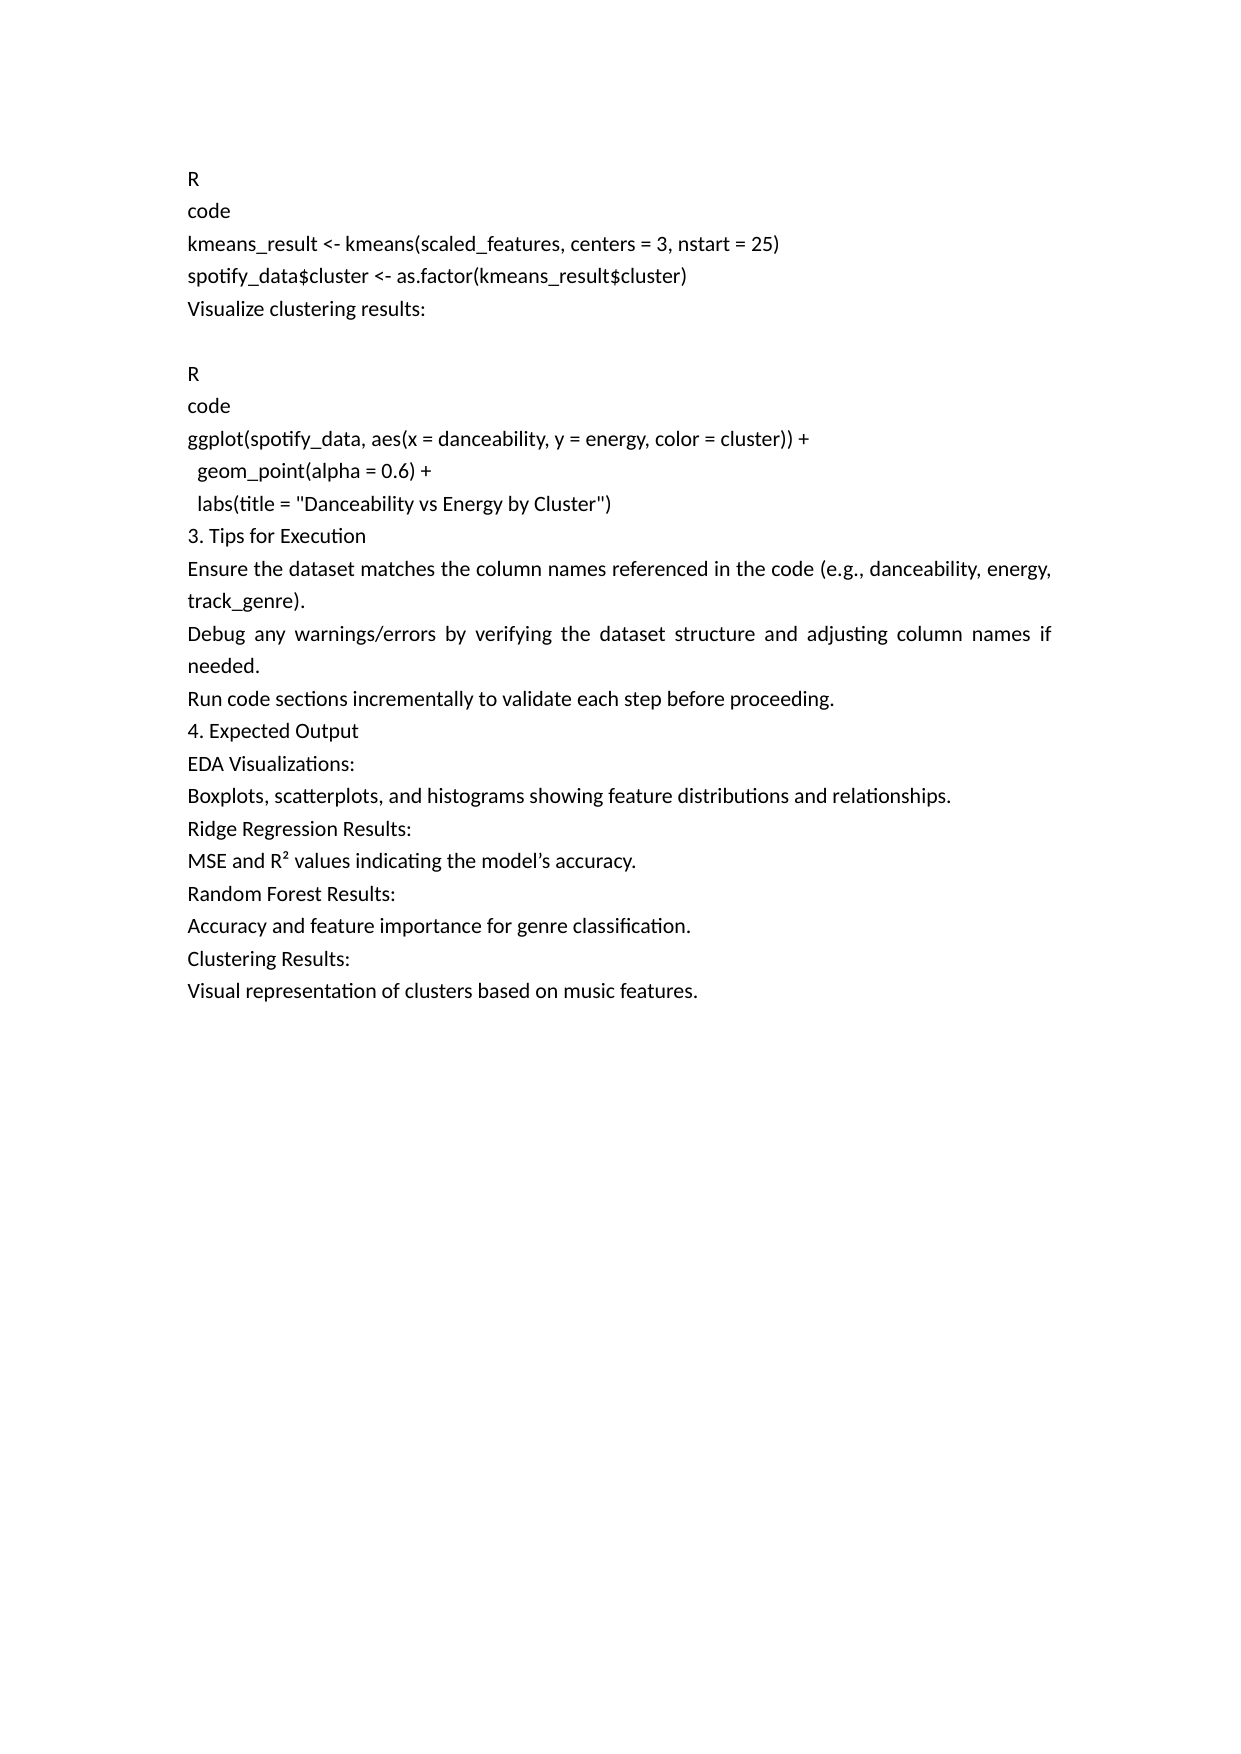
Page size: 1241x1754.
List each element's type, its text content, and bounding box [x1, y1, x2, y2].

text R [187, 162, 1053, 194]
text Visual representation of clusters based on music features. [187, 974, 1053, 1007]
text code [187, 389, 1053, 422]
text Ridge Regression Results: [187, 812, 1053, 844]
text MSE and R² values indicating the model’s accuracy. [187, 844, 1053, 877]
text kmeans_result <- kmeans(scaled_features, centers = 3, nstart = 25) [187, 227, 1053, 259]
text 3. Tips for Execution [187, 519, 1053, 552]
text geom_point(alpha = 0.6) + [187, 454, 1053, 487]
text R [187, 357, 1053, 389]
text Random Forest Results: [187, 877, 1053, 909]
text 4. Expected Output [187, 714, 1053, 747]
text spotify_data$cluster <- as.factor(kmeans_result$cluster) [187, 259, 1053, 292]
text labs(title = "Danceability vs Energy by Cluster") [187, 487, 1053, 519]
text Ensure the dataset matches the column names referenced in the code (e.g., danceability, energy, track_genre). [187, 552, 1053, 617]
text Boxplots, scatterplots, and histograms showing feature distributions and relationships. [187, 779, 1053, 812]
text ggplot(spotify_data, aes(x = danceability, y = energy, color = cluster)) + [187, 422, 1053, 454]
text Run code sections incrementally to validate each step before proceeding. [187, 682, 1053, 714]
text code [187, 194, 1053, 227]
text Visualize clustering results: [187, 292, 1053, 324]
text Accuracy and feature importance for genre classification. [187, 909, 1053, 942]
text Clustering Results: [187, 942, 1053, 974]
text EDA Visualizations: [187, 747, 1053, 779]
text Debug any warnings/errors by verifying the dataset structure and adjusting column names if needed. [187, 617, 1053, 682]
